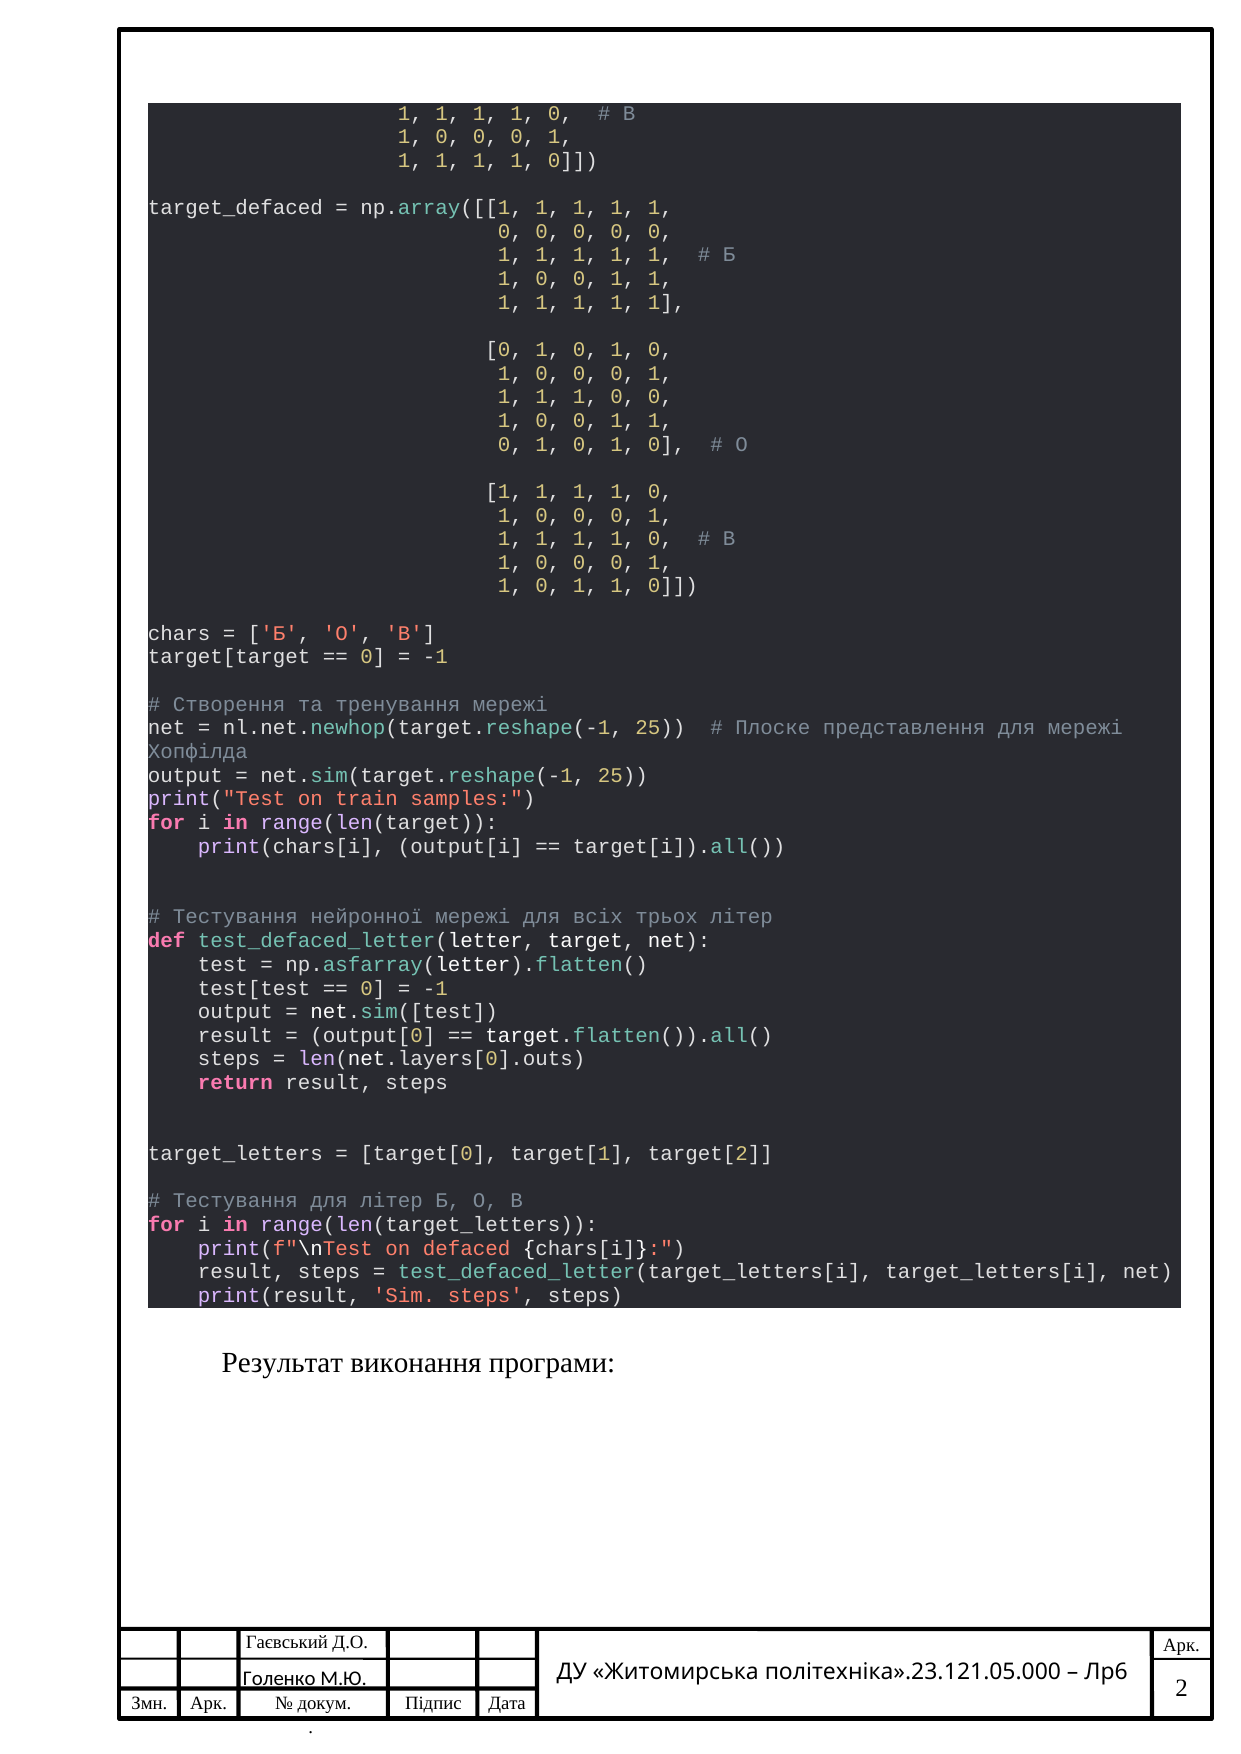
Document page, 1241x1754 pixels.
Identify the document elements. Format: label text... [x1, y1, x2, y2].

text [148, 103, 1181, 1308]
text Результат виконання програми: [148, 1345, 1181, 1379]
